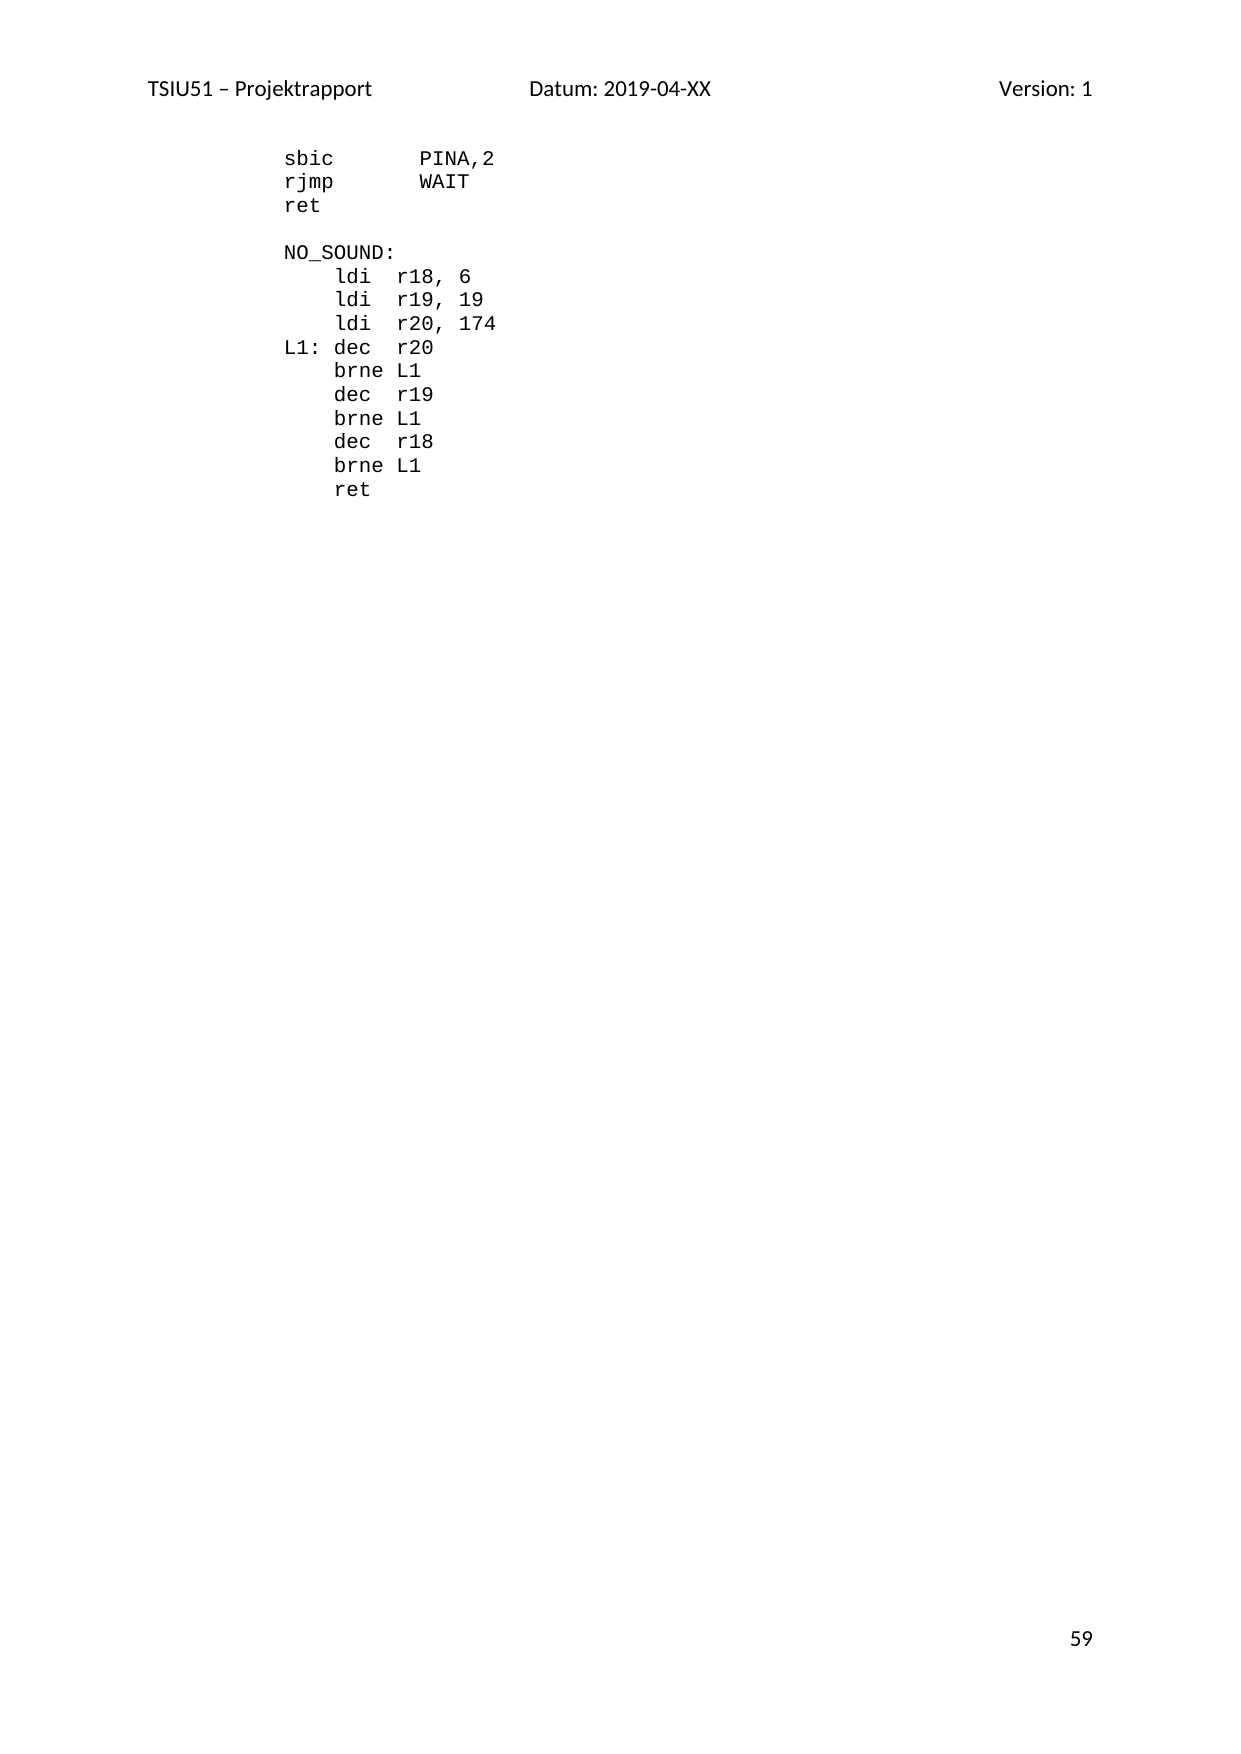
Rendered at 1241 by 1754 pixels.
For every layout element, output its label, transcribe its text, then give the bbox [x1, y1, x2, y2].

text ldi r18, 6 [283, 266, 1093, 289]
text brne L1 [283, 408, 1093, 431]
text NO_SOUND: [283, 242, 1093, 266]
text sbic PINA,2 [148, 148, 1093, 171]
text brne L1 [283, 455, 1093, 479]
text L1: dec r20 [283, 337, 1093, 360]
text dec r19 [283, 384, 1093, 408]
text dec r18 [283, 431, 1093, 455]
text rjmp WAIT [148, 171, 1093, 195]
text ldi r20, 174 [283, 313, 1093, 337]
text ret [148, 195, 1093, 218]
text brne L1 [283, 360, 1093, 384]
text ret [283, 479, 1093, 502]
text ldi r19, 19 [283, 289, 1093, 313]
